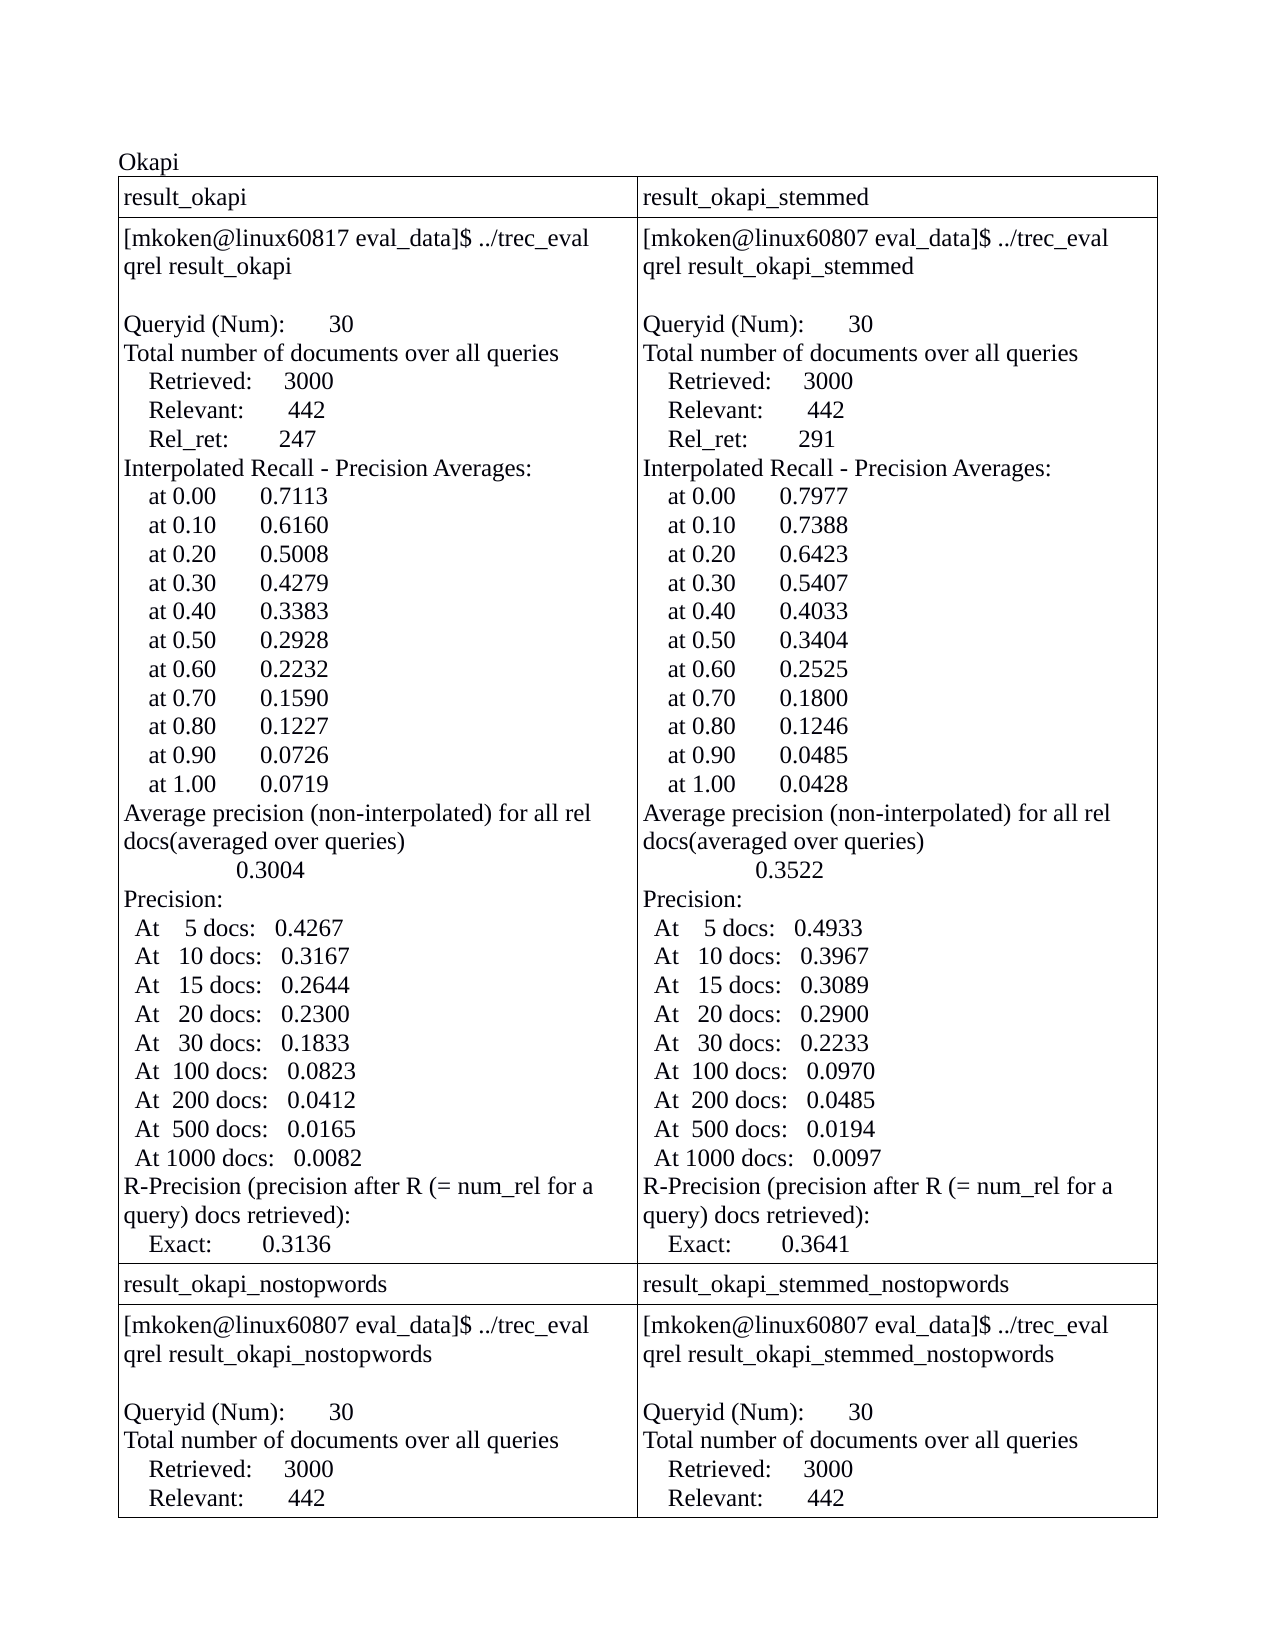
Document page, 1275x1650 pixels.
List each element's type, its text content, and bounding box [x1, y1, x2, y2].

table_header result_okapi_stemmed [638, 177, 1157, 216]
text Okapi [118, 147, 1157, 176]
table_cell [638, 1305, 1157, 1517]
table_cell result_okapi_stemmed_nostopwords [638, 1264, 1157, 1304]
table_cell [mkoken@linux60817 eval_data]$ ../trec_eval qrel result_okapi Queryid (Num): 30 Total number of documents over all queries Retrieved: 3000 Relevant: 442 Rel_ret: 247 Interpolated Recall - Precision Averages: at 0.00 0.7113 at 0.10 0.6160 at 0.20 0.5008 at 0.30 0.4279 at 0.40 0.3383 at 0.50 0.2928 at 0.60 0.2232 at 0.70 0.1590 at 0.80 0.1227 at 0.90 0.0726 at 1.00 0.0719 Average precision (non-interpolated) for all rel docs(averaged over queries) 0.3004 Precision: At 5 docs: 0.4267 At 10 docs: 0.3167 At 15 docs: 0.2644 At 20 docs: 0.2300 At 30 docs: 0.1833 At 100 docs: 0.0823 At 200 docs: 0.0412 At 500 docs: 0.0165 At 1000 docs: 0.0082 R-Precision (precision after R (= num_rel for a query) docs retrieved): Exact: 0.3136 [119, 218, 637, 1263]
table_header result_okapi [119, 177, 637, 216]
table_cell result_okapi_nostopwords [119, 1264, 637, 1304]
table_cell [mkoken@linux60807 eval_data]$ ../trec_eval qrel result_okapi_stemmed Queryid (Num): 30 Total number of documents over all queries Retrieved: 3000 Relevant: 442 Rel_ret: 291 Interpolated Recall - Precision Averages: at 0.00 0.7977 at 0.10 0.7388 at 0.20 0.6423 at 0.30 0.5407 at 0.40 0.4033 at 0.50 0.3404 at 0.60 0.2525 at 0.70 0.1800 at 0.80 0.1246 at 0.90 0.0485 at 1.00 0.0428 Average precision (non-interpolated) for all rel docs(averaged over queries) 0.3522 Precision: At 5 docs: 0.4933 At 10 docs: 0.3967 At 15 docs: 0.3089 At 20 docs: 0.2900 At 30 docs: 0.2233 At 100 docs: 0.0970 At 200 docs: 0.0485 At 500 docs: 0.0194 At 1000 docs: 0.0097 R-Precision (precision after R (= num_rel for a query) docs retrieved): Exact: 0.3641 [638, 218, 1157, 1263]
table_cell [119, 1305, 637, 1517]
